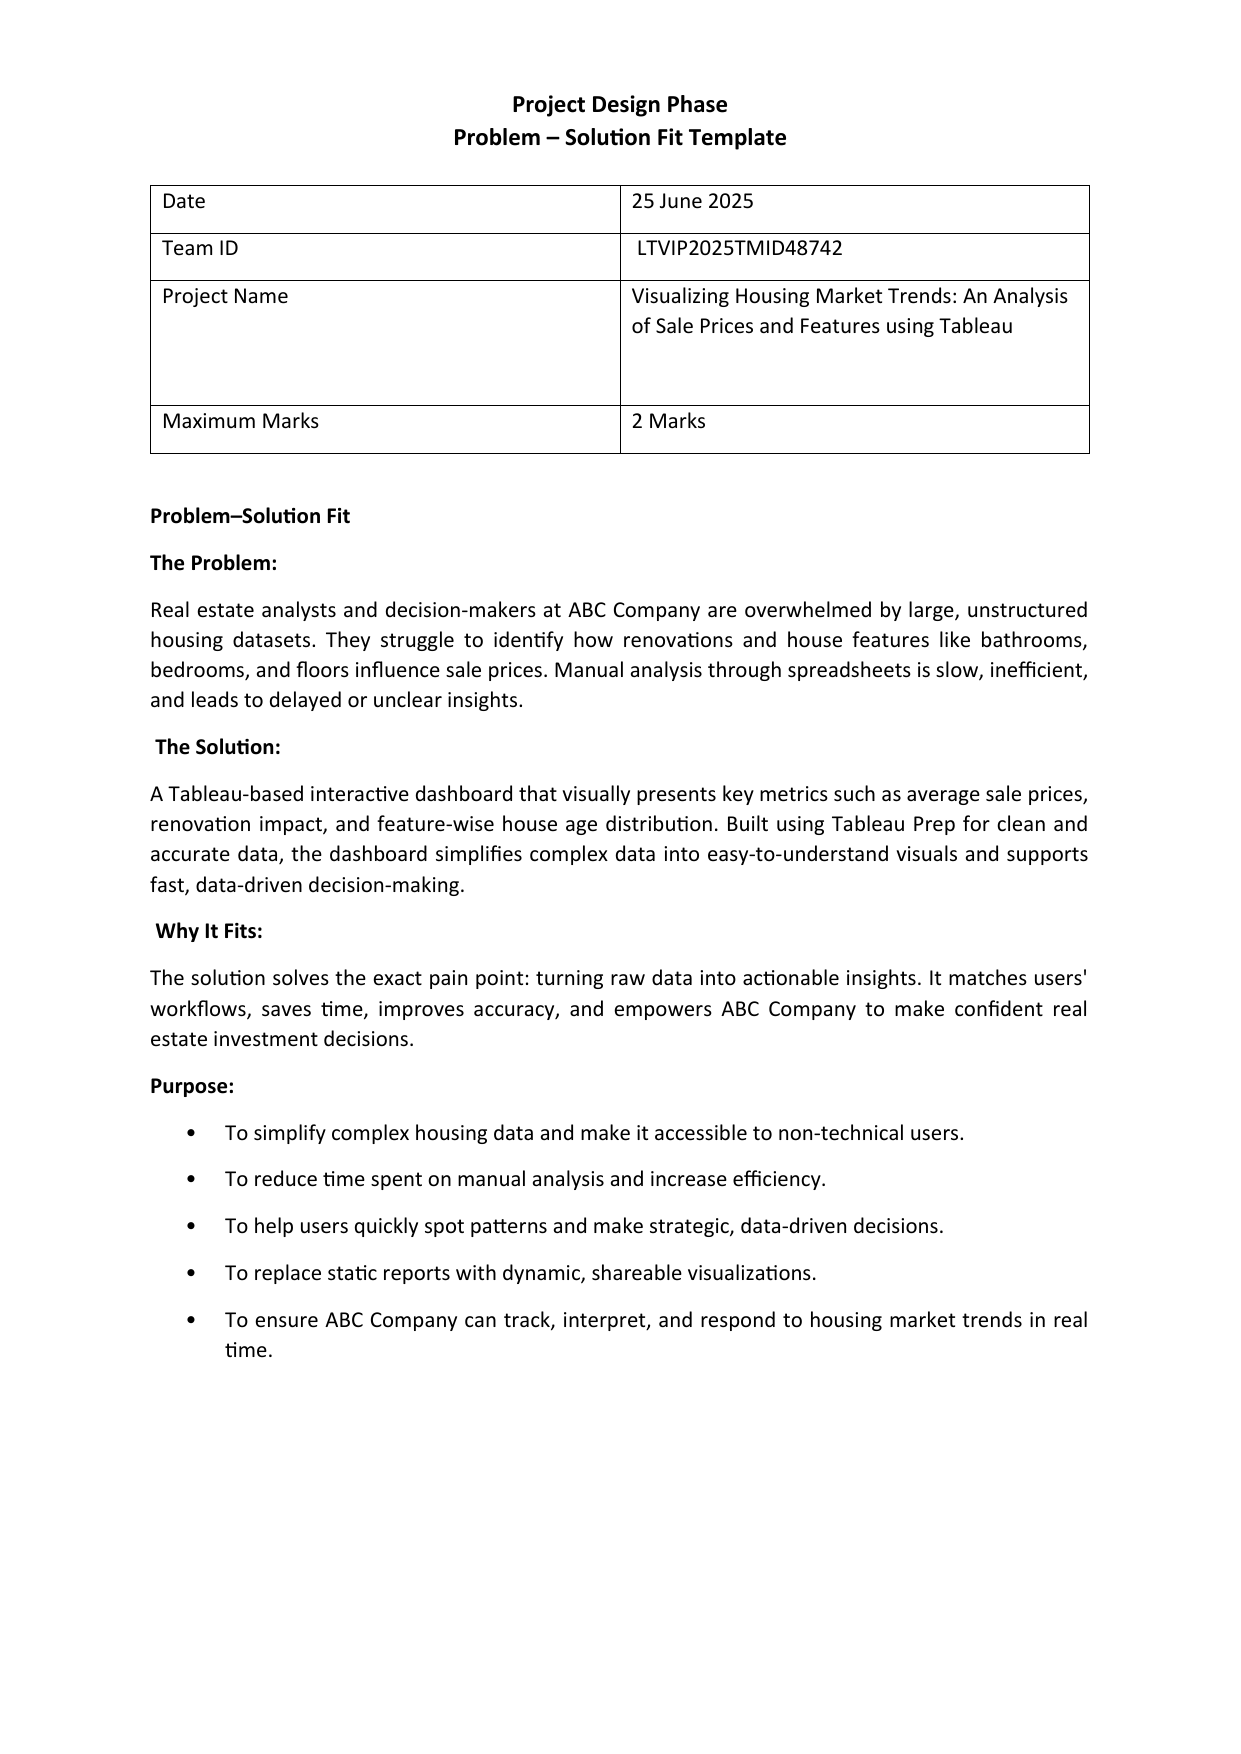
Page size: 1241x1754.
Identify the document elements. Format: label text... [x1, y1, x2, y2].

list To help users quickly spot patterns and make strategic, data-driven decisions. [187, 1211, 1090, 1239]
text Purpose: [150, 1071, 1090, 1099]
table_header 25 June 2025 [621, 186, 1089, 232]
table_cell 2 Marks [621, 406, 1089, 453]
text Real estate analysts and decision-makers at ABC Company are overwhelmed by large, unstructured housing datasets. They struggle to identify how renovations and house features like bathrooms, bedrooms, and floors influence sale prices. Manual analysis through spreadsheets is slow, inefficient, and leads to delayed or unclear insights. [150, 595, 1090, 713]
table_cell Team ID [151, 234, 620, 280]
text The solution solves the exact pain point: turning raw data into actionable insights. It matches users' workflows, saves time, improves accuracy, and empowers ABC Company to make confident real estate investment decisions. [150, 963, 1090, 1052]
text Why It Fits: [150, 917, 1090, 944]
table_cell LTVIP2025TMID48742 [621, 234, 1089, 280]
text Problem – Solution Fit Template [150, 122, 1090, 152]
list To ensure ABC Company can track, interpret, and respond to housing market trends in real time. [187, 1305, 1090, 1363]
table_cell Maximum Marks [151, 406, 620, 453]
list To reduce time spent on manual analysis and increase efficiency. [187, 1164, 1090, 1192]
text Problem–Solution Fit [150, 501, 1090, 529]
table_cell Project Name [151, 281, 620, 405]
table_header Date [151, 186, 620, 232]
text A Tableau-based interactive dashboard that visually presents key metrics such as average sale prices, renovation impact, and feature-wise house age distribution. Built using Tableau Prep for clean and accurate data, the dashboard simplifies complex data into easy-to-understand visuals and supports fast, data-driven decision-making. [150, 779, 1090, 898]
text The Solution: [150, 732, 1090, 760]
list To replace static reports with dynamic, shareable visualizations. [187, 1258, 1090, 1286]
text Project Design Phase [150, 89, 1090, 119]
table_cell Visualizing Housing Market Trends: An Analysis of Sale Prices and Features using Tableau [621, 281, 1089, 405]
list To simplify complex housing data and make it accessible to non-technical users. [187, 1118, 1090, 1146]
text The Problem: [150, 548, 1090, 576]
